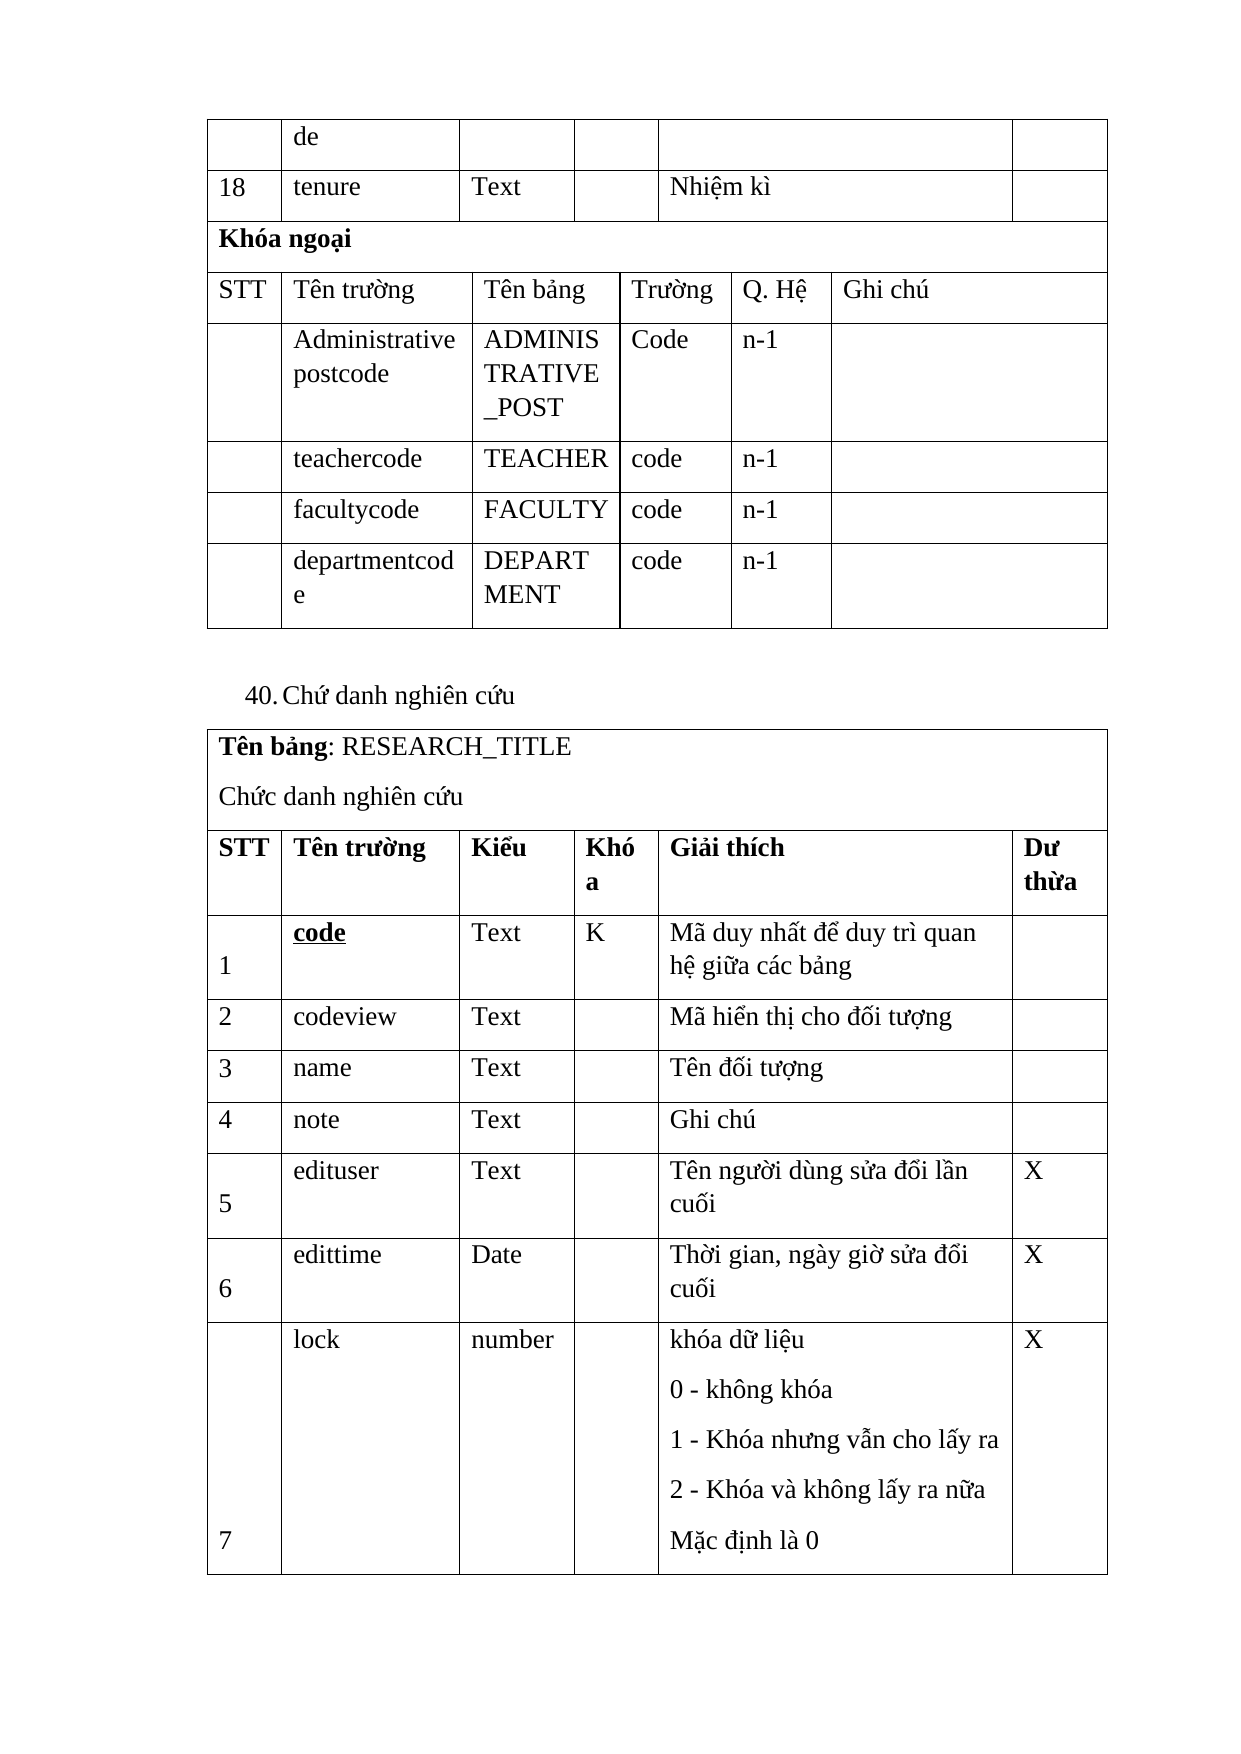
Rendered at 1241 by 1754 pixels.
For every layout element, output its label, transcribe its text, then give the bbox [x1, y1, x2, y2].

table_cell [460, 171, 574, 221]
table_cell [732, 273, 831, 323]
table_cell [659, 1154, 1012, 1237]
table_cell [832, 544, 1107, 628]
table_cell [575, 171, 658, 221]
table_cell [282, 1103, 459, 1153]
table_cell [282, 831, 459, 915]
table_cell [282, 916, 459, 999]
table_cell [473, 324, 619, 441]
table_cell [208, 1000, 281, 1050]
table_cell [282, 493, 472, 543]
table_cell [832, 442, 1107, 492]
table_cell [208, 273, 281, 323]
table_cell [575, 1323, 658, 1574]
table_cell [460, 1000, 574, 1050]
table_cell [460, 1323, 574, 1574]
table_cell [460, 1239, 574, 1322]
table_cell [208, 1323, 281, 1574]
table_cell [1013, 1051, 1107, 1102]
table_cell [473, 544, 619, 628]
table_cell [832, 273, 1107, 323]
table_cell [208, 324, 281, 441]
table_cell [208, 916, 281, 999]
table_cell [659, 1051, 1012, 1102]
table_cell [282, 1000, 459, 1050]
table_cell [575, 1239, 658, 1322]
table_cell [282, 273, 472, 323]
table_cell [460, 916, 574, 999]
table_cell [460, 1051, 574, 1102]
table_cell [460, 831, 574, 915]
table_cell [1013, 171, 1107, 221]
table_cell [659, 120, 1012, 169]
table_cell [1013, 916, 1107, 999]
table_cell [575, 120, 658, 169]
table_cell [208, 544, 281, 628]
list Chứ danh nghiên cứu [244, 679, 1152, 710]
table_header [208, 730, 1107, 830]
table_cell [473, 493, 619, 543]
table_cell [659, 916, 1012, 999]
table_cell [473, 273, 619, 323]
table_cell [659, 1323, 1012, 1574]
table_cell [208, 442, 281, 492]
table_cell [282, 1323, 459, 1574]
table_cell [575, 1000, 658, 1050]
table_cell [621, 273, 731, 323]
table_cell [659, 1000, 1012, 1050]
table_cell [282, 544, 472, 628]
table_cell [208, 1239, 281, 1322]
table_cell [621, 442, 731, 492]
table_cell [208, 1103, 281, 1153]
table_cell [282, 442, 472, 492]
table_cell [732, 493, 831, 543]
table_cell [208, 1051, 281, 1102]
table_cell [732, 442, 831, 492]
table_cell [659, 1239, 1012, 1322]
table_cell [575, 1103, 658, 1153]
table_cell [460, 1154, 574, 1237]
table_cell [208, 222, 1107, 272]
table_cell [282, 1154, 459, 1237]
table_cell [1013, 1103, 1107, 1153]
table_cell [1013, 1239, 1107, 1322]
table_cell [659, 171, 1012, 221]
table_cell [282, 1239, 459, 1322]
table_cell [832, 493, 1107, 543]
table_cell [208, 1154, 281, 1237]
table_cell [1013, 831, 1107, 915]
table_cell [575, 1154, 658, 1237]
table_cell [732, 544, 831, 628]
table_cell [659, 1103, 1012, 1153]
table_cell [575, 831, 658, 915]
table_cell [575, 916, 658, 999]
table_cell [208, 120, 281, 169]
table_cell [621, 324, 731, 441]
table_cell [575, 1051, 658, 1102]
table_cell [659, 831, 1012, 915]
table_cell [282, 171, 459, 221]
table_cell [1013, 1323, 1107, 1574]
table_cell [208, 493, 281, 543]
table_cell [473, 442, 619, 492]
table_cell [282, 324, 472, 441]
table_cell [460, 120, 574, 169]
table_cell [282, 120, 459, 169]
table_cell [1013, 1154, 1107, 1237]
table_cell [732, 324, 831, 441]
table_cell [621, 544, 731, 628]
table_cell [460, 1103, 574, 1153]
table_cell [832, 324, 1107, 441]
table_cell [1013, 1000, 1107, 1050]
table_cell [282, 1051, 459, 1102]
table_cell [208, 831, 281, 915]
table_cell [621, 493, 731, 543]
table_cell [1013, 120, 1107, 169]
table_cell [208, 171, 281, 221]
